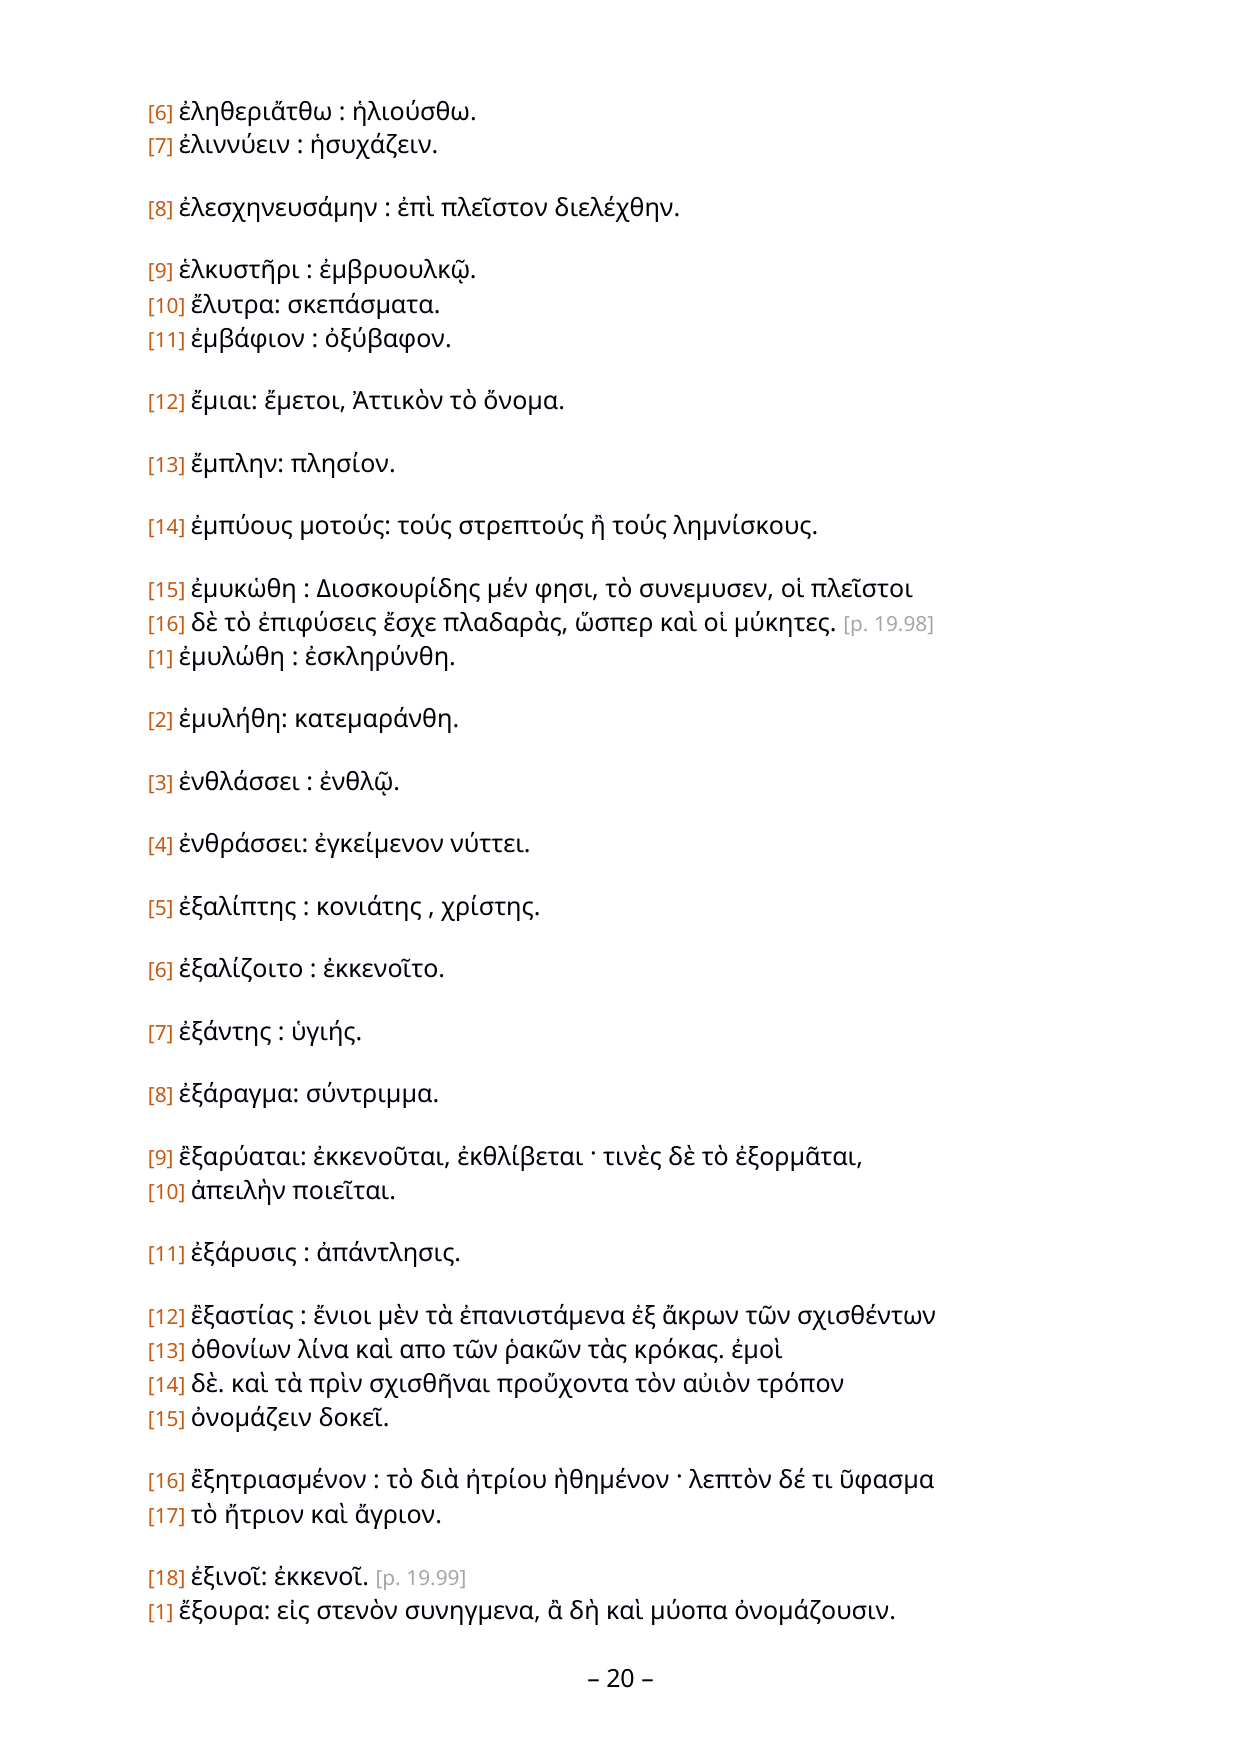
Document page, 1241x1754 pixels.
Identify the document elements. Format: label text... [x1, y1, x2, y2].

text [2] ἐμυλήθη: κατεμαράνθη. [148, 672, 1092, 735]
text [13] ἔμπλην: πλησίον. [148, 417, 1092, 479]
text [7] ἐξάντης : ὑγιής. [148, 985, 1092, 1047]
text [3] ἐνθλάσσει : ἐνθλῷ. [148, 735, 1092, 797]
text [11] ἐξάρυσις : ἀπάντλησις. [148, 1207, 1092, 1269]
text [6] ἐξαλίζοιτο : ἐκκενοῖτο. [148, 922, 1092, 985]
text [15] ἐμυκὡθη : Διοσκουρίδης μέν φησι, τὸ συνεμυσεν, οἱ πλεῖστοι [16] δὲ τὸ ἐπιφύσεις ἔσχε πλαδαρὰς, ὥσπερ καὶ οἱ μύκητες. [p. 19.98] [1] ἐμυλώθη : ἐσκληρύνθη. [148, 542, 1092, 672]
text [12] ἔμιαι: ἔμετοι, Ἀττικὸν τὸ ὄνομα. [148, 354, 1092, 417]
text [148, 93, 1092, 161]
text [8] ἐξάραγμα: σύντριμμα. [148, 1047, 1092, 1110]
text [8] ἐλεσχηνευσάμην : ἐπὶ πλεῖστον διελέχθην. [148, 161, 1092, 224]
text [4] ἐνθράσσει: ἐγκείμενον νύττει. [148, 797, 1092, 860]
text [9] ἑλκυστῆρι : ἐμβρυουλκῷ. [10] ἔλυτρα: σκεπάσματα. [11] ἐμβάφιον : ὀξύβαφον. [148, 224, 1092, 354]
text [14] ἐμπύους μοτούς: τούς στρεπτούς ἢ τούς λημνίσκους. [148, 479, 1092, 542]
text [5] ἐξαλίπτης : κονιάτης , χρίστης. [148, 860, 1092, 922]
text [12] ἒξαστίας : ἔνιοι μὲν τὰ ἐπανιστάμενα ἐξ ἄκρων τῶν σχισθέντων [13] ὀθονίων λίνα καὶ απο τῶν ῥακῶν τὰς κρόκας. ἐμοὶ [14] δὲ. καὶ τὰ πρὶν σχισθῆναι προὔχοντα τὸν αὐιὸν τρόπον [15] ὀνομάζειν δοκεῖ. [148, 1269, 1092, 1434]
text [16] ἒξητριασμένον : τὸ διὰ ἠτρίου ὴθημένον · λεπτὸν δέ τι ῦφασμα [17] τὸ ἤτριον καὶ ἄγριον. [148, 1434, 1092, 1530]
text [9] ἒξαρύαται: ἐκκενοῦται, ἐκθλίβεται · τινὲς δὲ τὸ ἐξορμᾶται, [10] ἀπειλὴν ποιεῖται. [148, 1110, 1092, 1207]
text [148, 1530, 1092, 1627]
